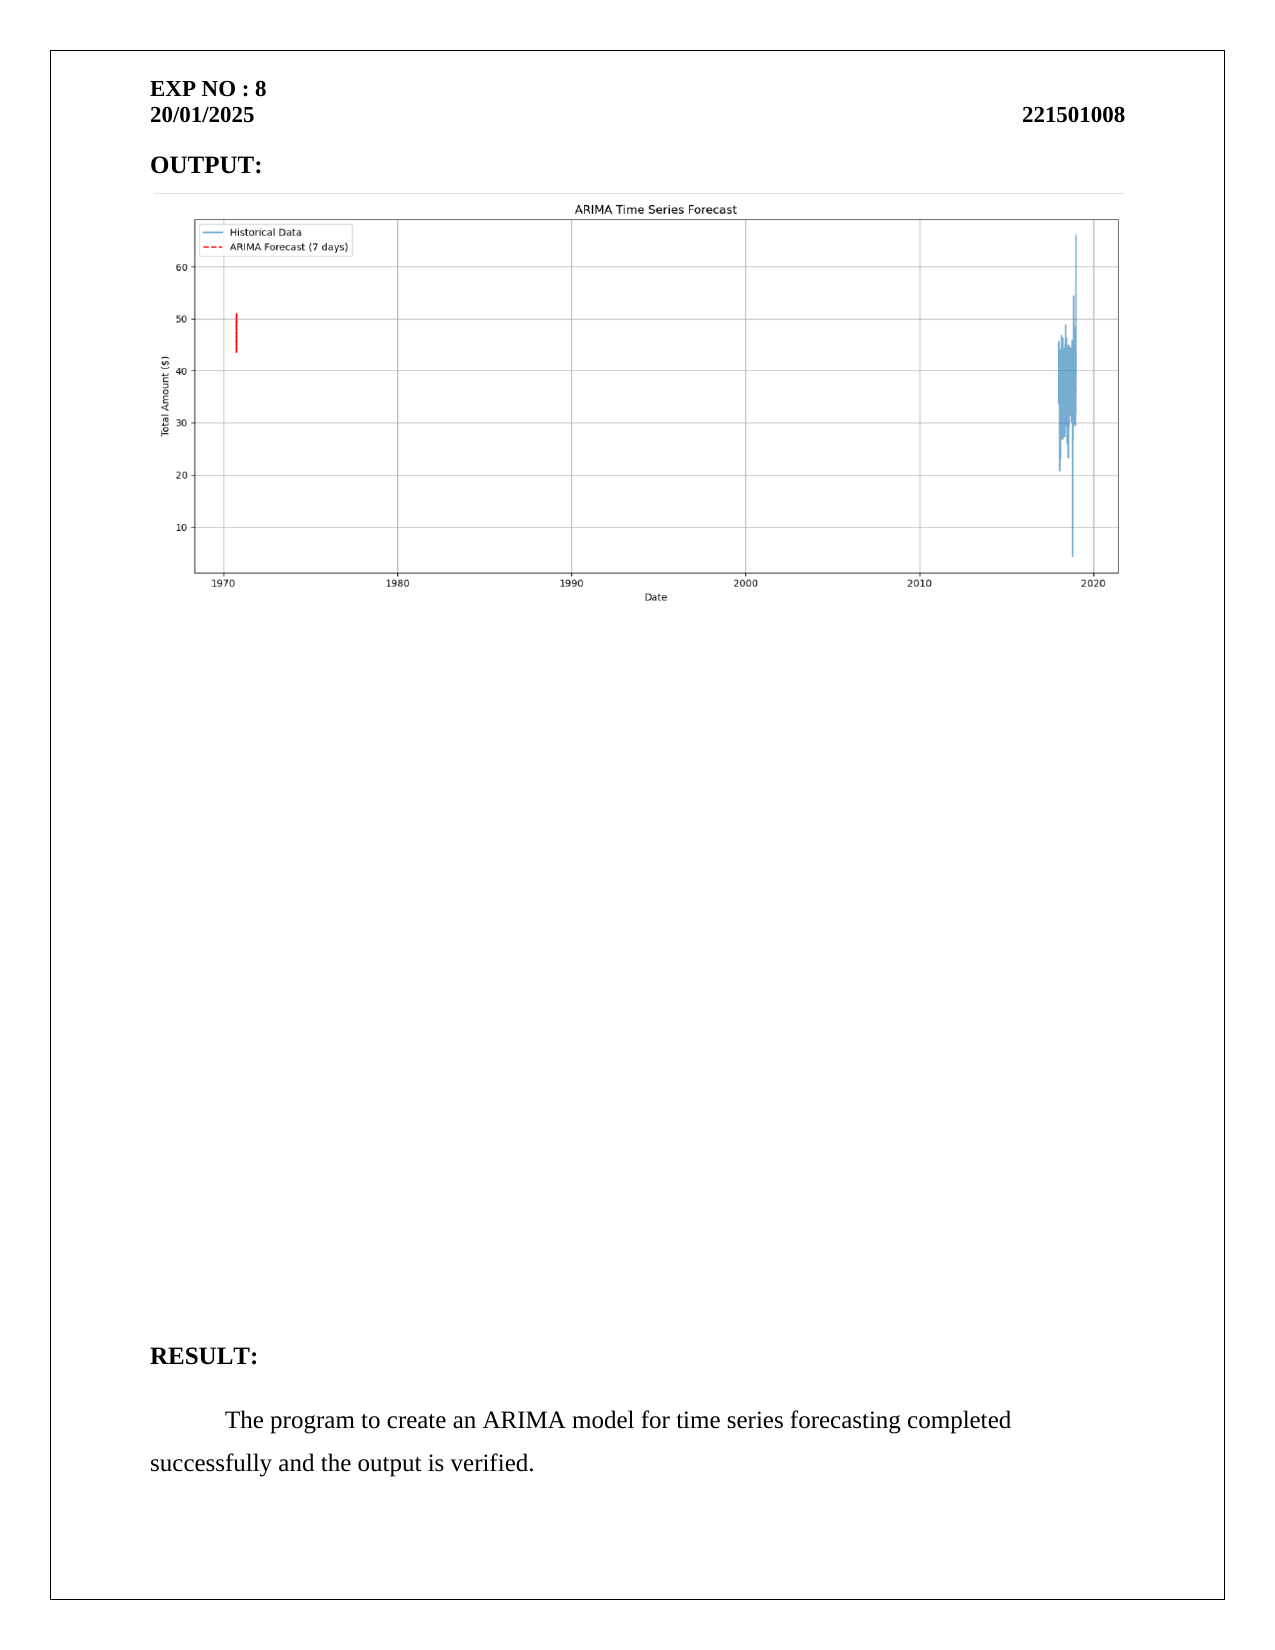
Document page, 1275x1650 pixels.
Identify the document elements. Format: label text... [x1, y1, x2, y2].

text RESULT: [150, 1341, 1125, 1370]
text OUTPUT: [150, 150, 1125, 179]
text The program to create an ARIMA model for time series forecasting completed successfully and the output is verified. [150, 1405, 1125, 1477]
picture [150, 193, 1125, 603]
